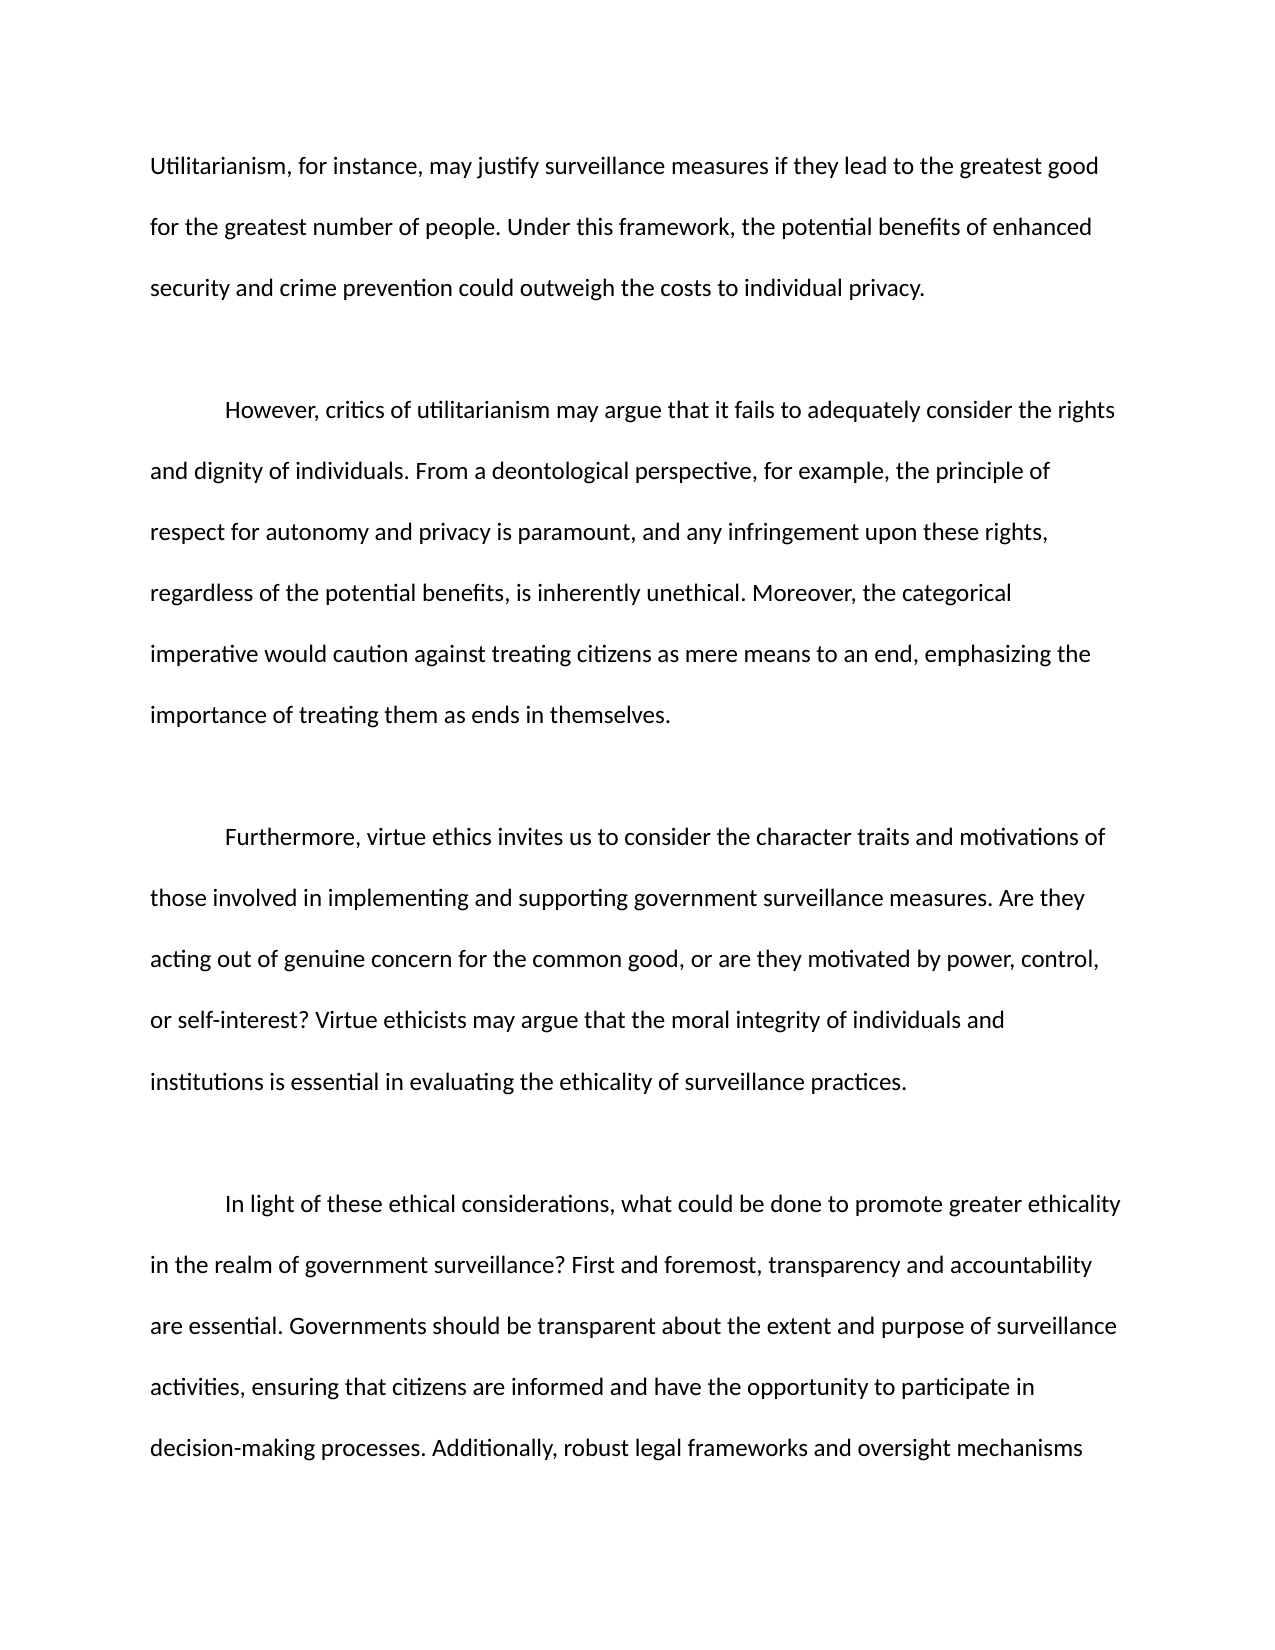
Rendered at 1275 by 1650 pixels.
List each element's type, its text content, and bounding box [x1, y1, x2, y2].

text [150, 150, 1125, 303]
text Furthermore, virtue ethics invites us to consider the character traits and motivations of those involved in implementing and supporting government surveillance measures. Are they acting out of genuine concern for the common good, or are they motivated by power, control, or self-interest? Virtue ethicists may argue that the moral integrity of individuals and institutions is essential in evaluating the ethicality of surveillance practices. [150, 821, 1125, 1096]
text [150, 1188, 1125, 1462]
text However, critics of utilitarianism may argue that it fails to adequately consider the rights and dignity of individuals. From a deontological perspective, for example, the principle of respect for autonomy and privacy is paramount, and any infringement upon these rights, regardless of the potential benefits, is inherently unethical. Moreover, the categorical imperative would caution against treating citizens as mere means to an end, emphasizing the importance of treating them as ends in themselves. [150, 394, 1125, 730]
